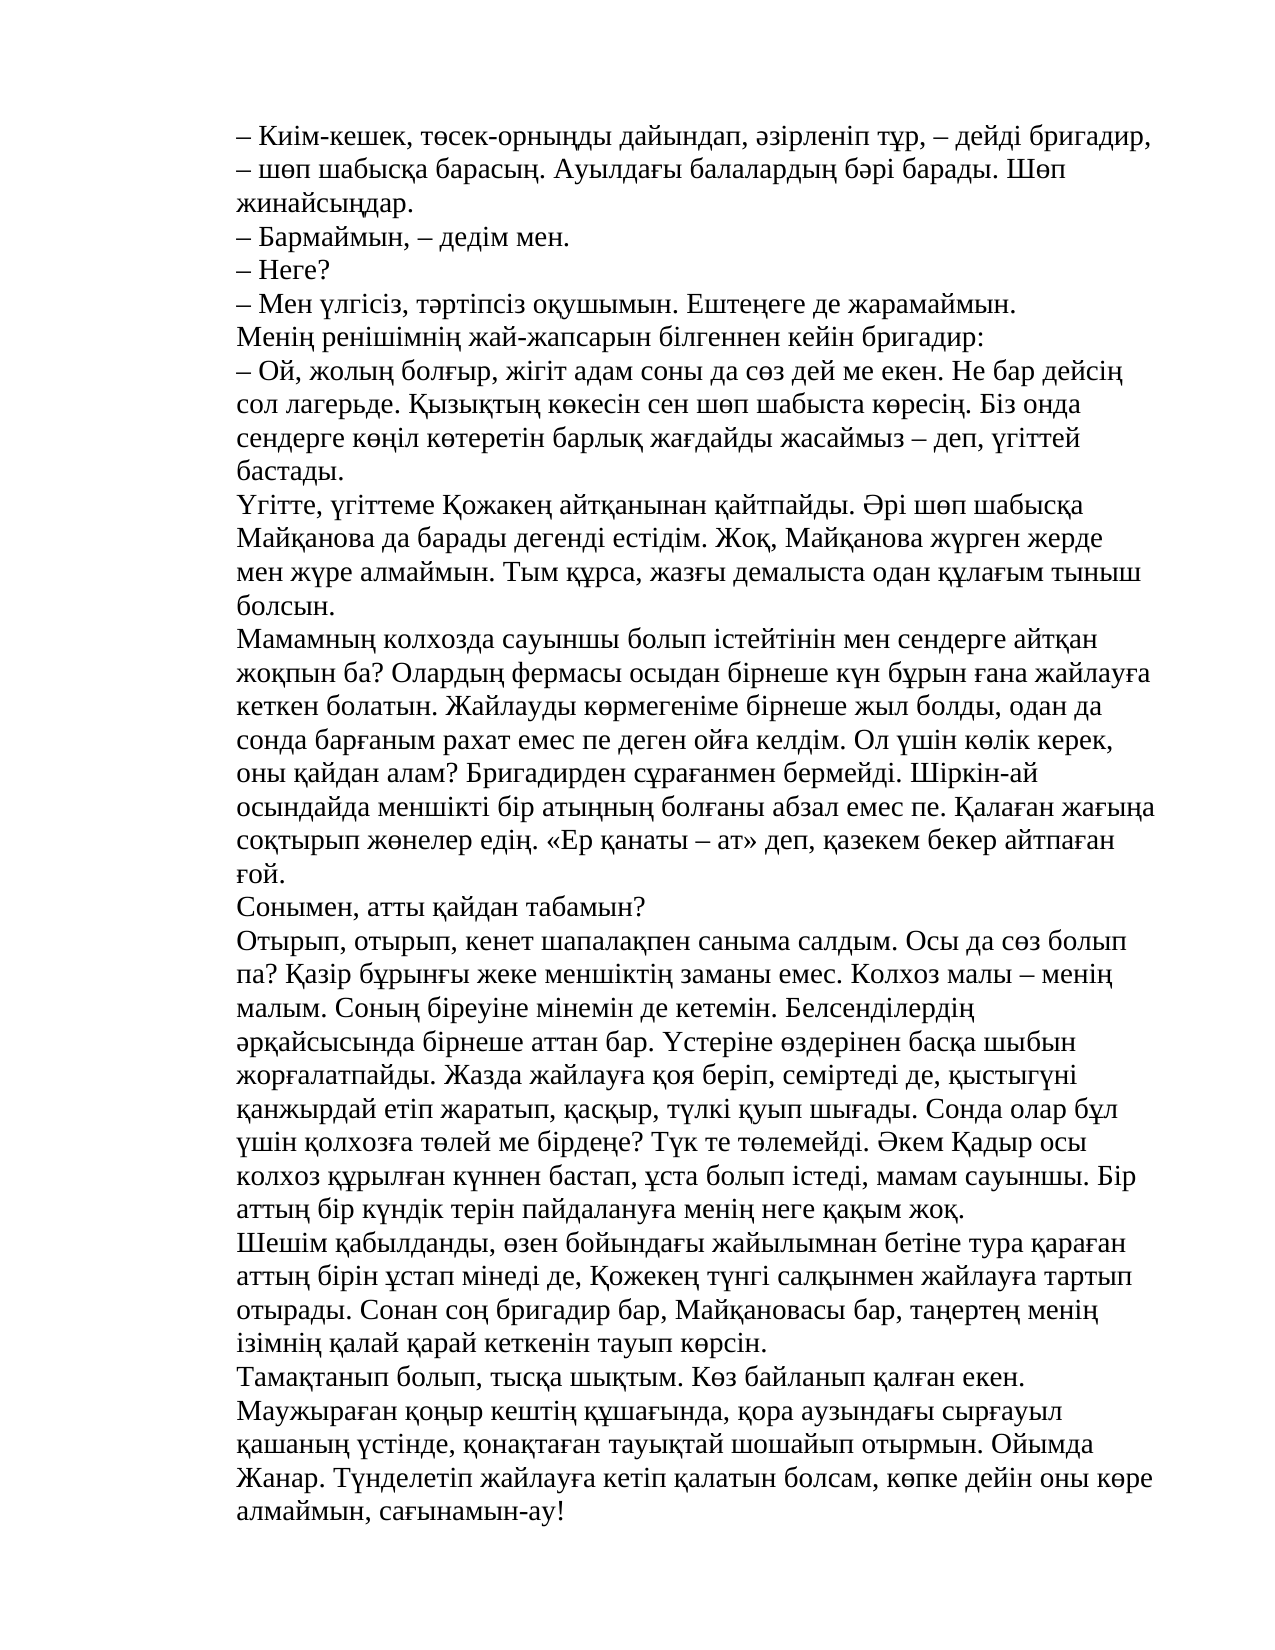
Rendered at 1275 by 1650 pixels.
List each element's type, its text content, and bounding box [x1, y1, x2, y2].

text Тамақтанып болып, тысқа шықтым. Көз байланып қалған екен. Маужыраған қоңыр кештің құшағында, қора аузындағы сырғауыл қашаның үстінде, қонақтаған­ тауықтай шошайып отырмын. Ойымда Жанар. Түнде­летіп жайлауға кетіп қалатын болсам, көпке дейін оны көре алмаймын, сағынамын-ау! [236, 1359, 1157, 1527]
text Шешім қабылданды, өзен бойындағы жайылымнан бетіне тура қараған аттың бірін ұстап мінеді де, Қожекең­ түнгі салқынмен жайлауға тартып отырады. Сонан соң бригадир бар, Майқановасы бар, таңертең менің ізімнің қалай қарай кеткенін тауып көрсін. [236, 1225, 1157, 1359]
text Менің ренішімнің жай-жапсарын білгеннен кейін бригадир: [236, 319, 1157, 353]
text – Ой, жолың болғыр, жігіт адам соны да сөз дей ме екен. Не бар дейсің сол лагерьде. Қызықтың көкесін сен шөп шабыста көресің. Біз онда сендерге көңіл көтеретін барлық жағдайды жасаймыз – деп, үгіттей бастады. [236, 353, 1157, 487]
text Сонымен, атты қайдан табамын? [236, 889, 1157, 923]
text – Киім-кешек, төсек-орныңды дайындап, әзірленіп тұр, – дейді бригадир, – шөп шабысқа барасың. Ауылдағы балалардың бәрі барады. Шөп жинайсыңдар. [236, 118, 1157, 219]
text Үгітте, үгіттеме Қожакең айтқанынан қайтпайды. Әрі шөп шабысқа Майқанова да барады дегенді естідім. Жоқ, Майқанова жүрген жерде мен жүре алмаймын. Тым құр­са, жазғы демалыста одан құлағым тыныш болсын. [236, 487, 1157, 621]
text – Неге? [236, 252, 1157, 286]
text Отырып, отырып, кенет шапалақпен саныма салдым. Осы да сөз болып па? Қазір бұрынғы жеке мен­шік­тің заманы емес. Колхоз малы – менің малым. Со­ның біреуіне мінемін де кетемін. Белсенділердің әрқайсысында бірнеше аттан бар. Үстеріне өздерінен басқа шы­бын жорғалатпайды. Жазда жайлауға қоя беріп, се­міртеді де, қыстыгүні қанжырдай етіп жаратып, қас­қыр,­ түлкі қуып шығады. Сонда олар бұл үшін қолхозға­ төлей ме бірдеңе? Түк те төлемейді. Әкем Қадыр осы колхоз құрылған күннен бастап, ұста болып істеді, мамам сауыншы. Бір аттың бір күндік терін пайдалануға менің неге қақым жоқ. [236, 923, 1157, 1225]
text – Бармаймын, – дедім мен. [236, 219, 1157, 252]
text – Мен үлгісіз, тәртіпсіз оқушымын. Ештеңеге де жарамаймын. [236, 286, 1157, 319]
text Мамамның колхозда сауыншы болып істейтінін мен сендерге айтқан жоқпын ба? Олардың фермасы осы­дан бірнеше күн бұрын ғана жайлауға кеткен болатын. Жайлауды көрмегеніме бірнеше жыл болды, одан да сонда барғаным рахат емес пе деген ойға келдім. Ол үшін көлік керек, оны қайдан алам? Бригадирден сұрағанмен бермейді. Шіркін-ай осындайда меншікті бір атыңның болғаны абзал емес пе. Қалаған жағыңа соқ­тырып жөнелер едің. «Ер қанаты – ат» деп, қазекем бе­кер айтпаған ғой. [236, 621, 1157, 889]
